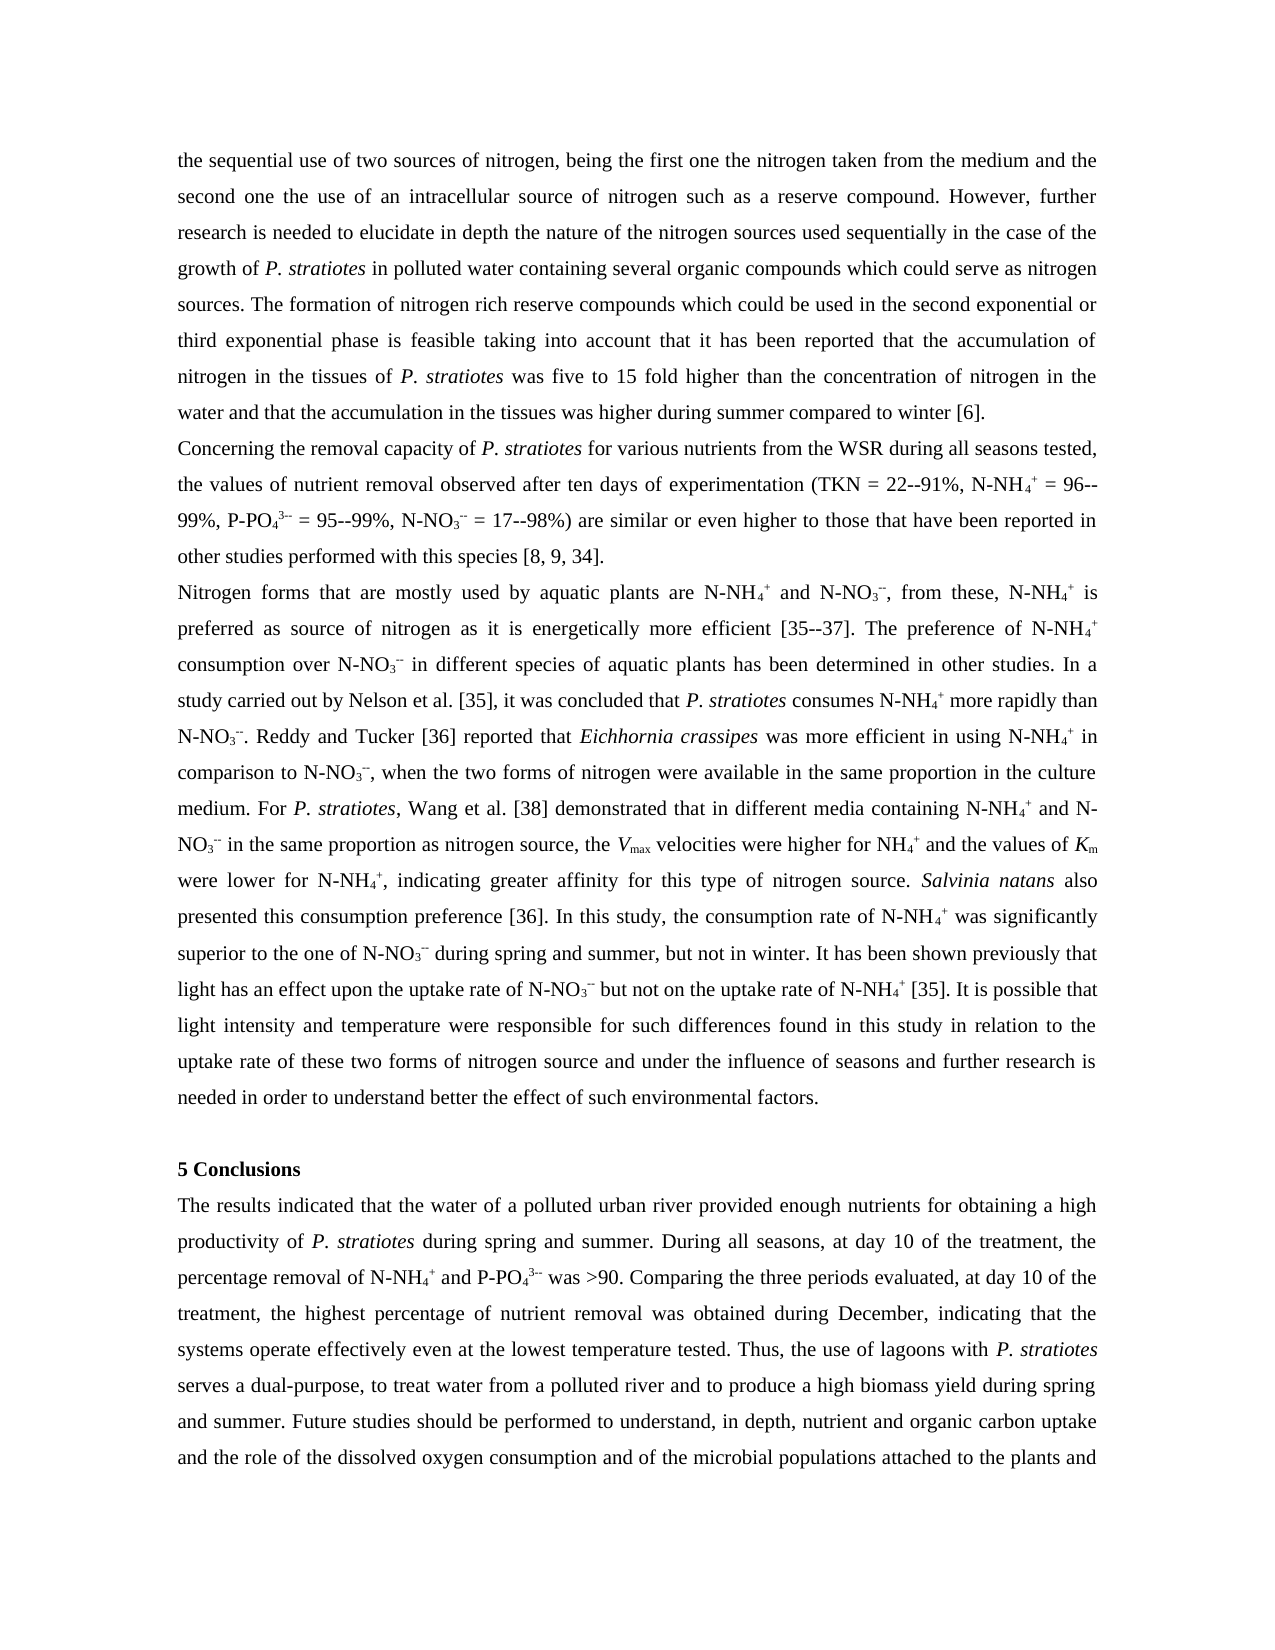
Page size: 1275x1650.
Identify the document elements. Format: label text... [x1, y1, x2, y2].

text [177, 148, 1098, 424]
text 5 Conclusions [177, 1157, 1098, 1181]
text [177, 1193, 1098, 1469]
text Concerning the removal capacity of P. stratiotes for various nutrients from the WSR during all seasons tested, the values of nutrient removal observed after ten days of experimentation (TKN = 22--91%, N-NH4+ = 96--99%, P-PO43-- = 95--99%, N-NO3-- = 17--98%) are similar or even higher to those that have been reported in other studies performed with this species [8, 9, 34]. [177, 436, 1098, 568]
text Nitrogen forms that are mostly used by aquatic plants are N-NH4+ and N-NO3--, from these, N-NH4+ is preferred as source of nitrogen as it is energetically more efficient [35--37]. The preference of N-NH4+ consumption over N-NO3-- in different species of aquatic plants has been determined in other studies. In a study carried out by Nelson et al. [35], it was concluded that P. stratiotes consumes N-NH4+ more rapidly than N-NO3--. Reddy and Tucker [36] reported that Eichhornia crassipes was more efficient in using N-NH4+ in comparison to N-NO3--, when the two forms of nitrogen were available in the same proportion in the culture medium. For P. stratiotes, Wang et al. [38] demonstrated that in different media containing N-NH4+ and N-NO3-- in the same proportion as nitrogen source, the Vmax velocities were higher for NH4+ and the values of Km were lower for N-NH4+, indicating greater affinity for this type of nitrogen source. Salvinia natans also presented this consumption preference [36]. In this study, the consumption rate of N-NH4+ was significantly superior to the one of N-NO3-- during spring and summer, but not in winter. It has been shown previously that light has an effect upon the uptake rate of N-NO3-- but not on the uptake rate of N-NH4+ [35]. It is possible that light intensity and temperature were responsible for such differences found in this study in relation to the uptake rate of these two forms of nitrogen source and under the influence of seasons and further research is needed in order to understand better the effect of such environmental factors. [177, 580, 1098, 1109]
